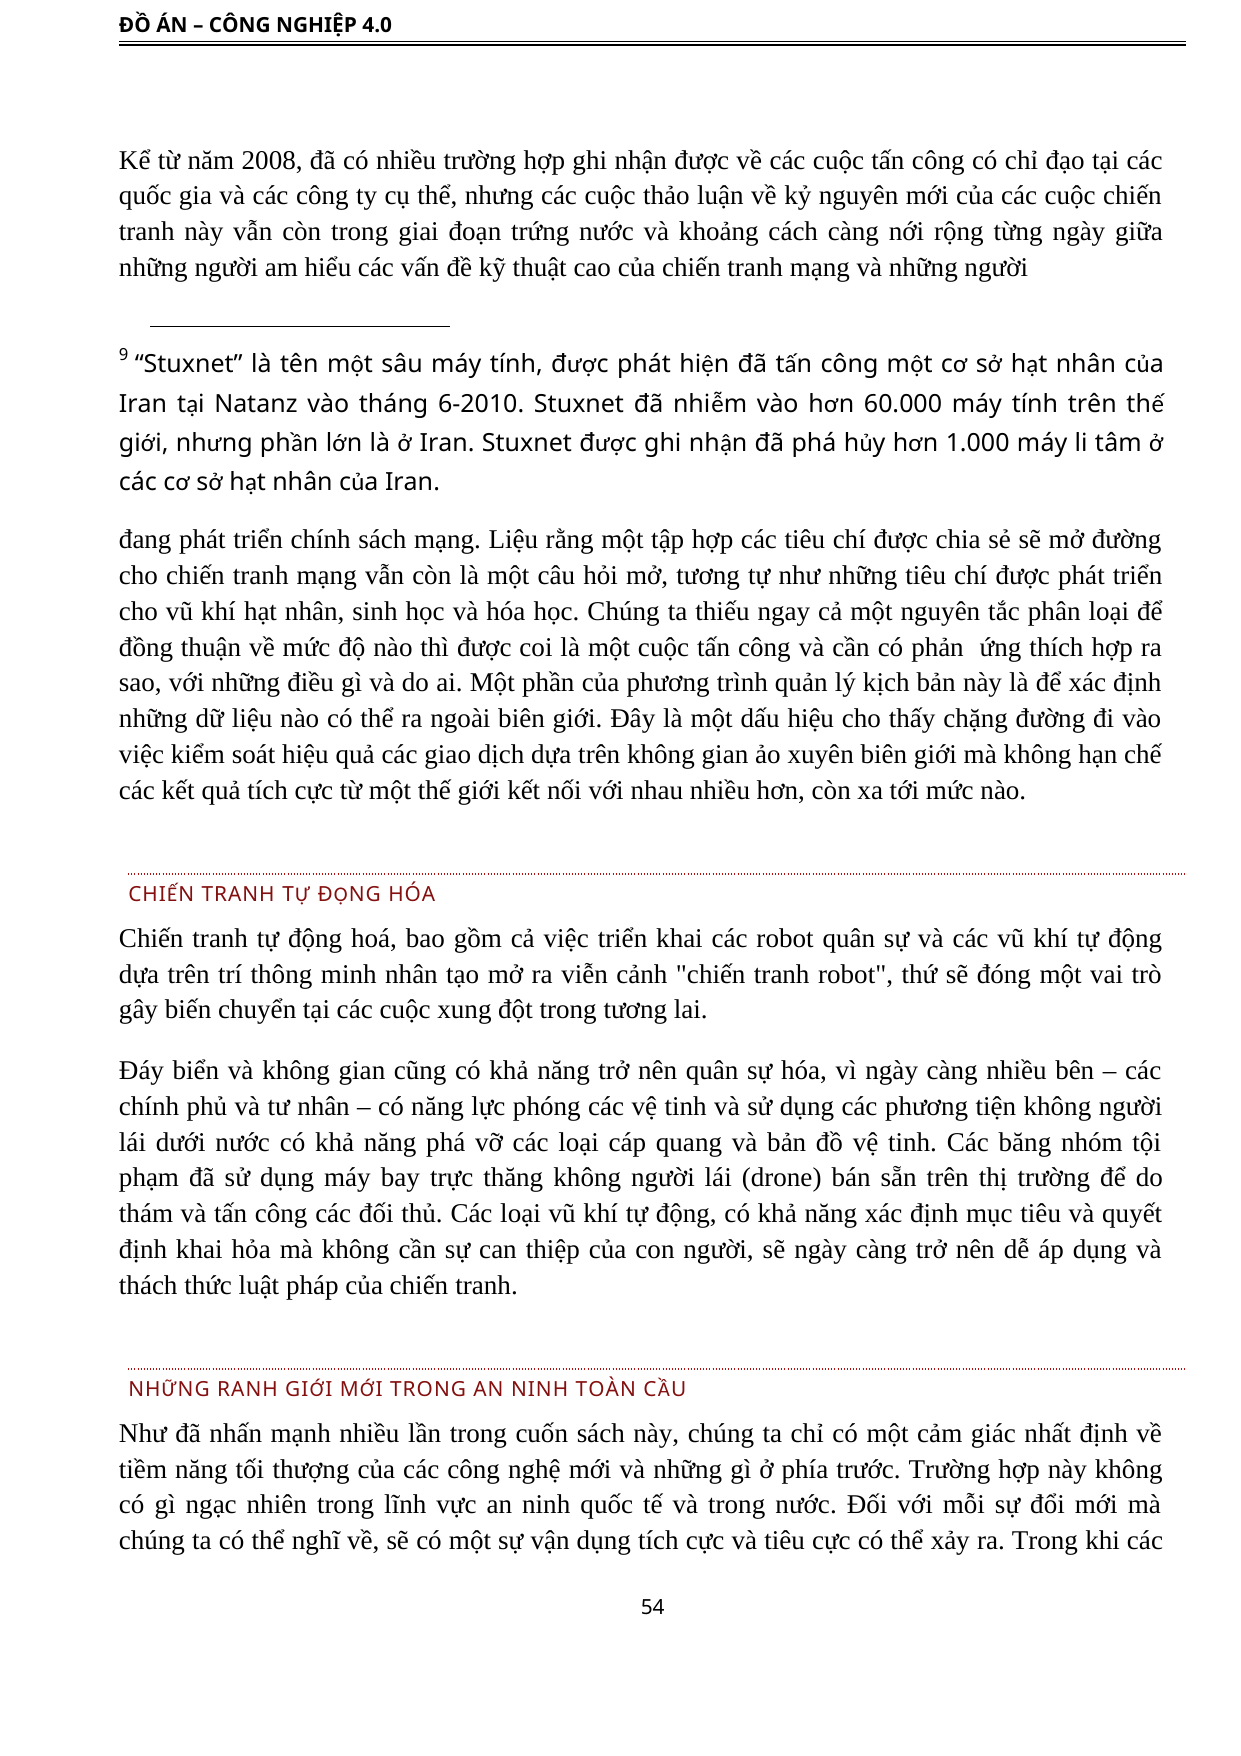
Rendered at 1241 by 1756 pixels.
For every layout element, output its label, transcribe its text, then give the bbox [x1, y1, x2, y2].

text Đáy biển và không gian cũng có khả năng trở nên quân sự hóa, vì ngày càng nhiều bên – các chính phủ và tư nhân – có năng lực phóng các vệ tinh và sử dụng các phương tiện không người lái dưới nước có khả năng phá vỡ các loại cáp quang và bản đồ vệ tinh. Các băng nhóm tội phạm đã sử dụng máy bay trực thăng không người lái (drone) bán sẵn trên thị trường để do thám và tấn công các đối thủ. Các loại vũ khí tự động, có khả năng xác định mục tiêu và quyết định khai hỏa mà không cần sự can thiệp của con người, sẽ ngày càng trở nên dễ áp dụng và thách thức luật pháp của chiến tranh. [119, 1054, 1164, 1300]
text Chiến tranh tự động hoá, bao gồm cả việc triển khai các robot quân sự và các vũ khí tự động dựa trên trí thông minh nhân tạo mở ra viễn cảnh "chiến tranh robot", thứ sẽ đóng một vai trò gây biến chuyển tại các cuộc xung đột trong tương lai. [119, 922, 1164, 1025]
subtitle Những ranh giới mới trong an ninh toàn cầu [128, 1368, 1186, 1402]
text đang phát triển chính sách mạng. Liệu rằng một tập hợp các tiêu chí được chia sẻ sẽ mở đường cho chiến tranh mạng vẫn còn là một câu hỏi mở, tương tự như những tiêu chí được phát triển cho vũ khí hạt nhân, sinh học và hóa học. Chúng ta thiếu ngay cả một nguyên tắc phân loại để đồng thuận về mức độ nào thì được coi là một cuộc tấn công và cần có phản ứng thích hợp ra sao, với những điều gì và do ai. Một phần của phương trình quản lý kịch bản này là để xác định những dữ liệu nào có thể ra ngoài biên giới. Đây là một dấu hiệu cho thấy chặng đường đi vào việc kiểm soát hiệu quả các giao dịch dựa trên không gian ảo xuyên biên giới mà không hạn chế các kết quả tích cực từ một thế giới kết nối với nhau nhiều hơn, còn xa tới mức nào. [119, 524, 1164, 805]
text Kể từ năm 2008, đã có nhiều trường hợp ghi nhận được về các cuộc tấn công có chỉ đạo tại các quốc gia và các công ty cụ thể, nhưng các cuộc thảo luận về kỷ nguyên mới của các cuộc chiến tranh này vẫn còn trong giai đoạn trứng nước và khoảng cách càng nới rộng từng ngày giữa những người am hiểu các vấn đề kỹ thuật cao của chiến tranh mạng và những người [119, 144, 1164, 282]
subtitle Chiến tranh tự động hóa [128, 873, 1186, 907]
text 9 “Stuxnet” là tên một sâu máy tính, được phát hiện đã tấn công một cơ sở hạt nhân của Iran tại Natanz vào tháng 6-2010. Stuxnet đã nhiễm vào hơn 60.000 máy tính trên thế giới, nhưng phần lớn là ở Iran. Stuxnet được ghi nhận đã phá hủy hơn 1.000 máy li tâm ở các cơ sở hạt nhân của Iran. [119, 292, 1164, 498]
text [119, 1417, 1164, 1555]
